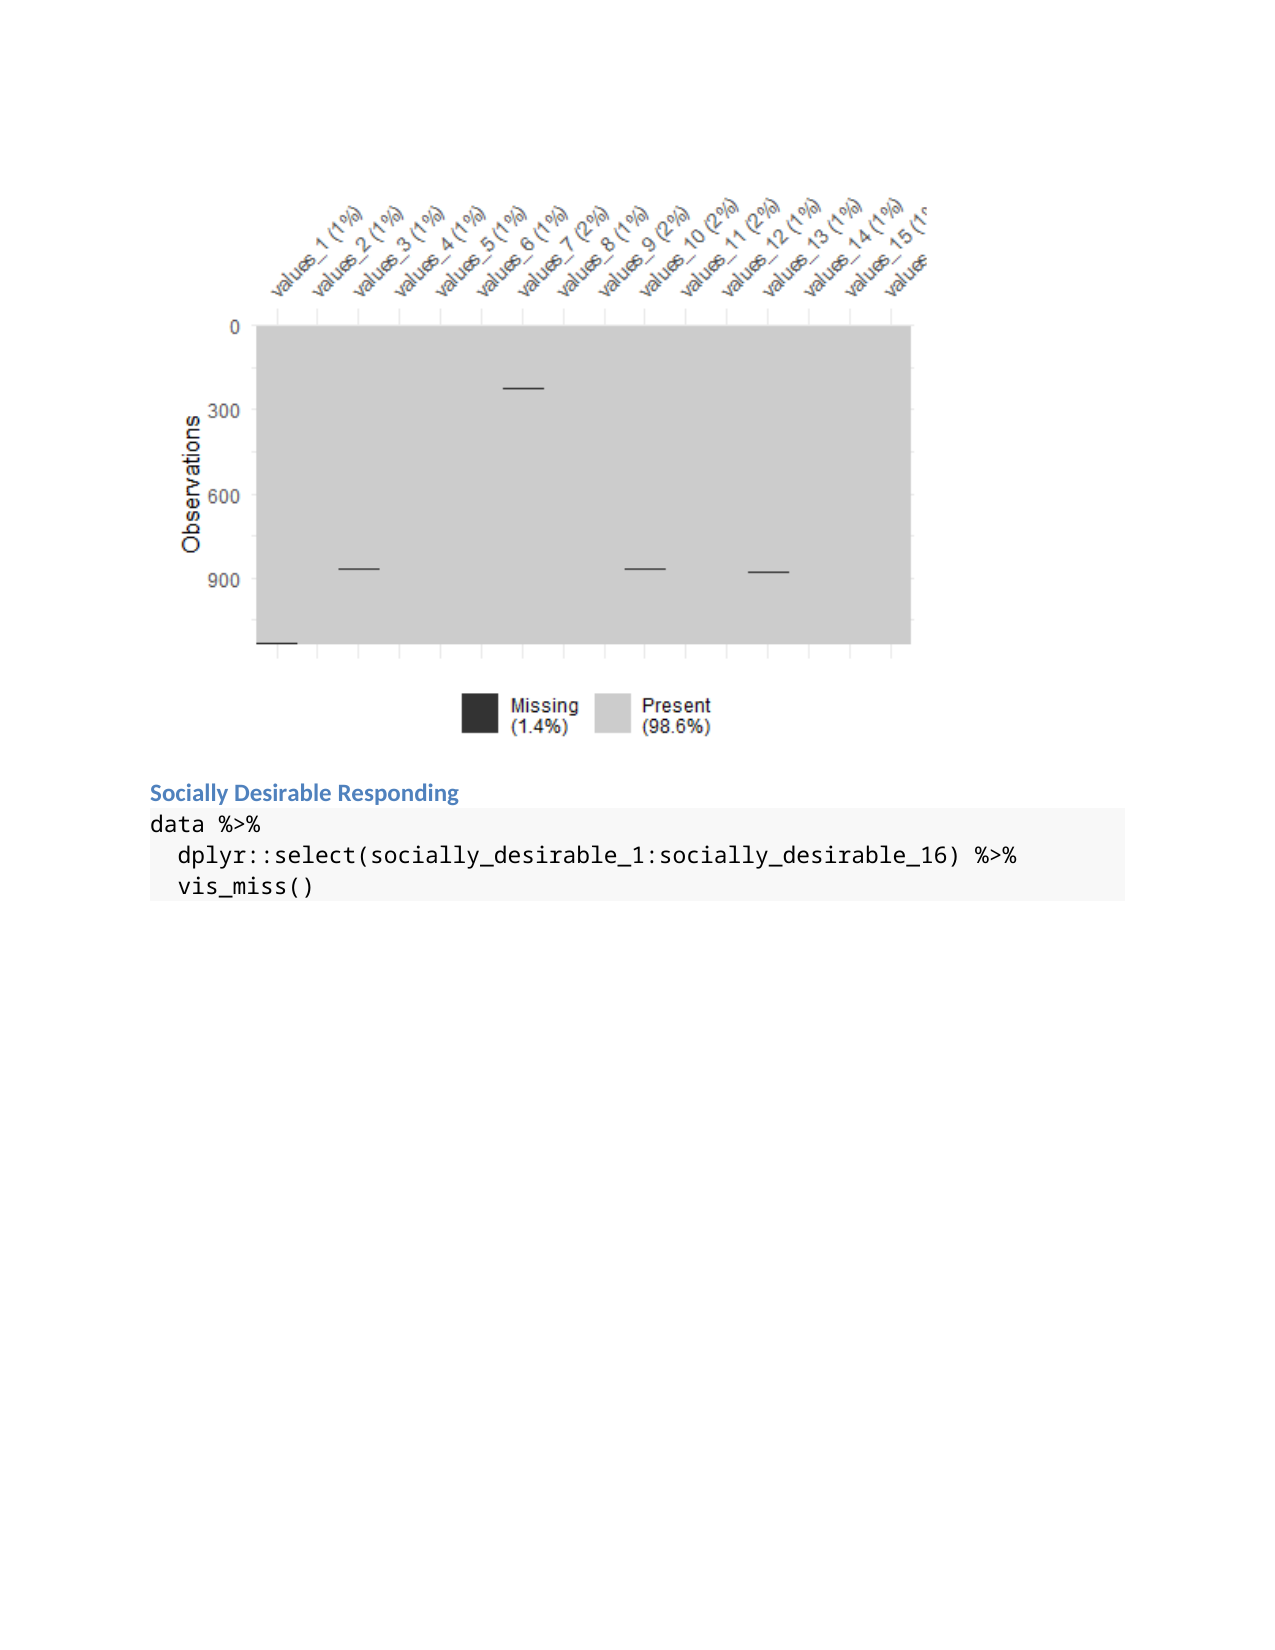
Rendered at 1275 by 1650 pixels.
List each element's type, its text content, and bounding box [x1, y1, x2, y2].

picture [168, 150, 927, 757]
text data %>% dplyr::select(socially_desirable_1:socially_desirable_16) %>% vis_miss() [260, 808, 1125, 901]
subtitle Socially Desirable Responding [150, 777, 1125, 808]
